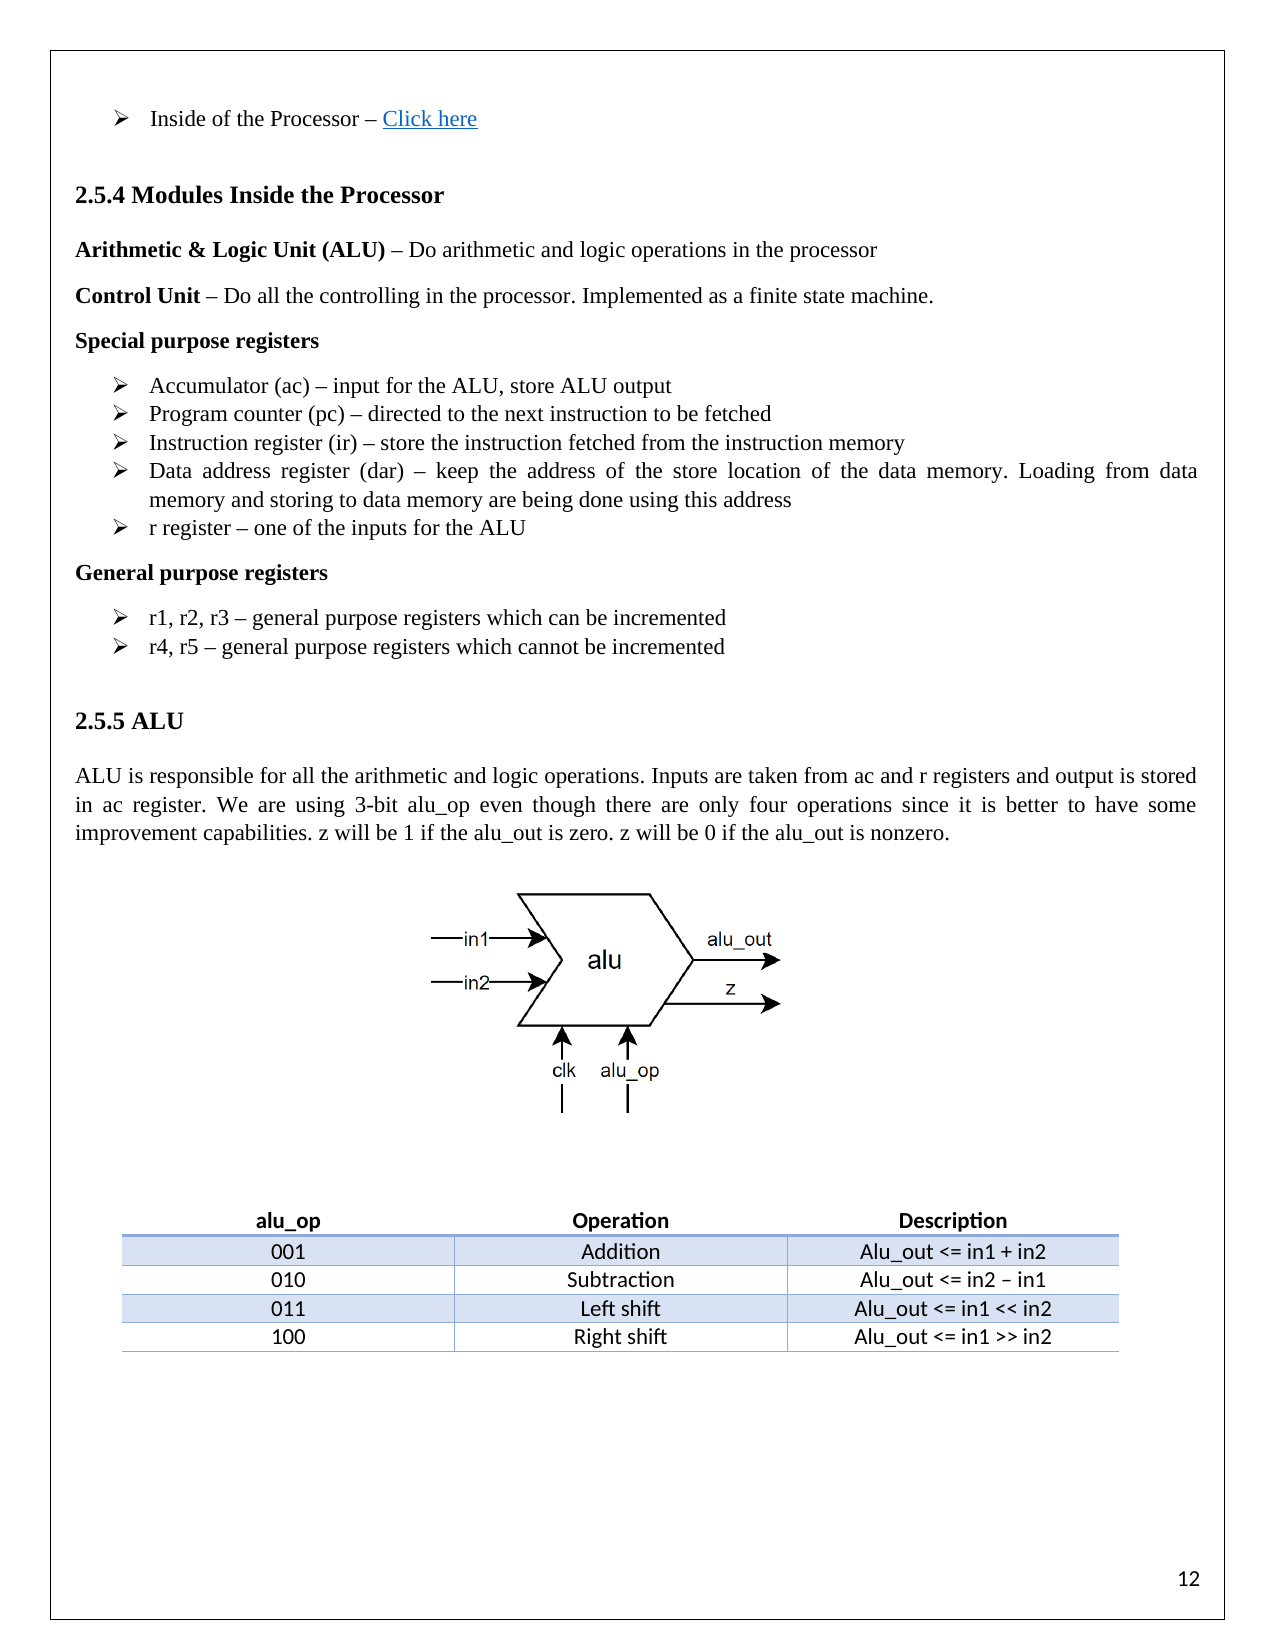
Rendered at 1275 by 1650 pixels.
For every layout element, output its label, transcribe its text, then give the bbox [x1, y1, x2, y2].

table_cell Right shift [455, 1323, 787, 1351]
table_cell Left shift [455, 1295, 787, 1322]
table_header Operation [454, 1206, 787, 1234]
picture [408, 868, 818, 1138]
subtitle 2.5.4 Modules Inside the Processor [75, 181, 1200, 209]
text General purpose registers [75, 559, 1200, 586]
text Arithmetic & Logic Unit (ALU) – Do arithmetic and logic operations in the processor [75, 237, 1200, 263]
text Special purpose registers [75, 327, 1200, 353]
text ALU is responsible for all the arithmetic and logic operations. Inputs are taken from ac and r registers and output is stored in ac register. We are using 3-bit alu_op even though there are only four operations since it is better to have some improvement capabilities. z will be 1 if the alu_out is zero. z will be 0 if the alu_out is nonzero. [75, 762, 1200, 846]
table_cell Alu_out <= in1 >> in2 [788, 1323, 1119, 1351]
table_header Description [787, 1206, 1119, 1234]
list Program counter (pc) – directed to the next instruction to be fetched [111, 400, 1200, 427]
text Control Unit – Do all the controlling in the processor. Implemented as a finite state machine. [75, 282, 1200, 308]
table_header alu_op [122, 1206, 454, 1234]
list Accumulator (ac) – input for the ALU, store ALU output [111, 372, 1200, 398]
table_cell 010 [122, 1266, 454, 1293]
table_cell 100 [122, 1323, 454, 1351]
table_cell Alu_out <= in1 + in2 [788, 1237, 1119, 1265]
list Data address register (dar) – keep the address of the store location of the data memory. Loading from data memory and storing to data memory are being done using this address [111, 457, 1200, 512]
table_cell Alu_out <= in2 – in1 [788, 1266, 1119, 1293]
table_cell Addition [455, 1237, 787, 1265]
table_cell Alu_out <= in1 << in2 [788, 1295, 1119, 1322]
table_cell Subtraction [455, 1266, 787, 1293]
list r1, r2, r3 – general purpose registers which can be incremented [111, 604, 1200, 631]
list r4, r5 – general purpose registers which cannot be incremented [111, 633, 1200, 659]
list Instruction register (ir) – store the instruction fetched from the instruction memory [111, 429, 1200, 455]
list Inside of the Processor – Click here [112, 105, 1200, 132]
table_cell 001 [122, 1237, 454, 1265]
table_cell 011 [122, 1295, 454, 1322]
list r register – one of the inputs for the ALU [111, 514, 1200, 540]
subtitle 2.5.5 ALU [75, 706, 1200, 735]
